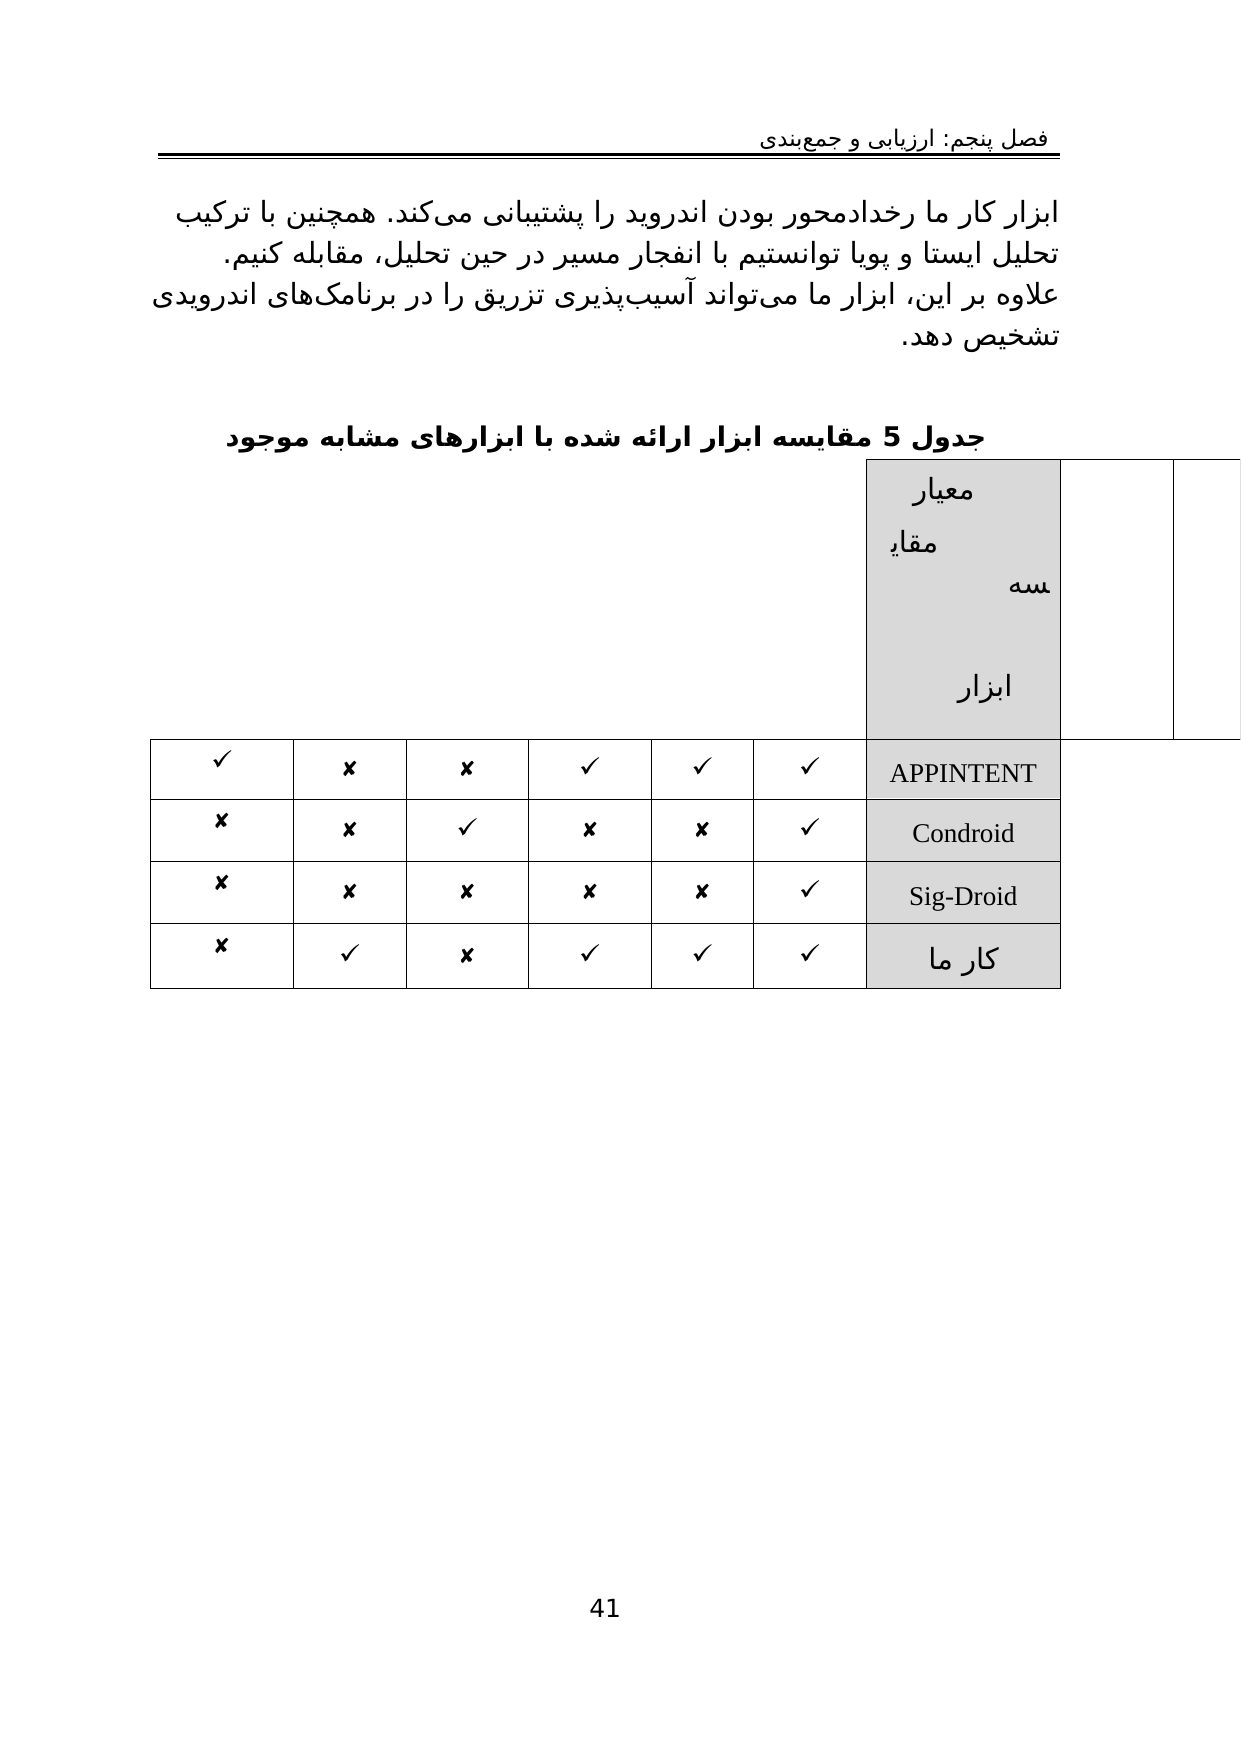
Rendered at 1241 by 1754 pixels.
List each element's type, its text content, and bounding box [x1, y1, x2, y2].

table_cell [529, 924, 651, 988]
table_cell [407, 924, 528, 988]
table_cell [652, 924, 753, 988]
table_cell [151, 862, 293, 923]
table_cell کار ما [867, 924, 1060, 988]
table_cell Condroid [867, 800, 1060, 861]
table_cell [529, 740, 651, 798]
table_cell [151, 740, 293, 798]
table_cell [529, 862, 651, 923]
table_cell [754, 862, 866, 923]
table_cell APPINTENT [867, 740, 1060, 798]
table_cell [754, 800, 866, 861]
table_cell [529, 800, 651, 861]
text جدول 5 مقایسه ابزار ارائه شده با ابزارهای مشابه موجود [150, 421, 1062, 452]
table_cell [407, 740, 528, 798]
table_cell [754, 740, 866, 798]
text ابزار کار ما رخدادمحور بودن اندروید را پشتیبانی می‌کند. همچنین با ترکیب تحلیل ایستا و پویا توانستیم با انفجار مسیر در حین تحلیل، مقابله کنیم. علاوه بر این، ابزار ما می‌تواند آسیب‌پذیری تزریق را در برنامک‌های اندرویدی تشخیص دهد. [150, 196, 1060, 352]
table_header معیار مقایسه ابزار [867, 460, 1060, 739]
table_cell [294, 862, 406, 923]
table_cell [151, 800, 293, 861]
table_cell [407, 862, 528, 923]
table_cell Sig-Droid [867, 862, 1060, 923]
table_cell [754, 924, 866, 988]
table_cell [652, 862, 753, 923]
table_cell [652, 800, 753, 861]
table_cell [151, 924, 293, 988]
table_cell [294, 800, 406, 861]
table_cell [652, 740, 753, 798]
table_cell [407, 800, 528, 861]
table_cell [294, 924, 406, 988]
table_cell [294, 740, 406, 798]
